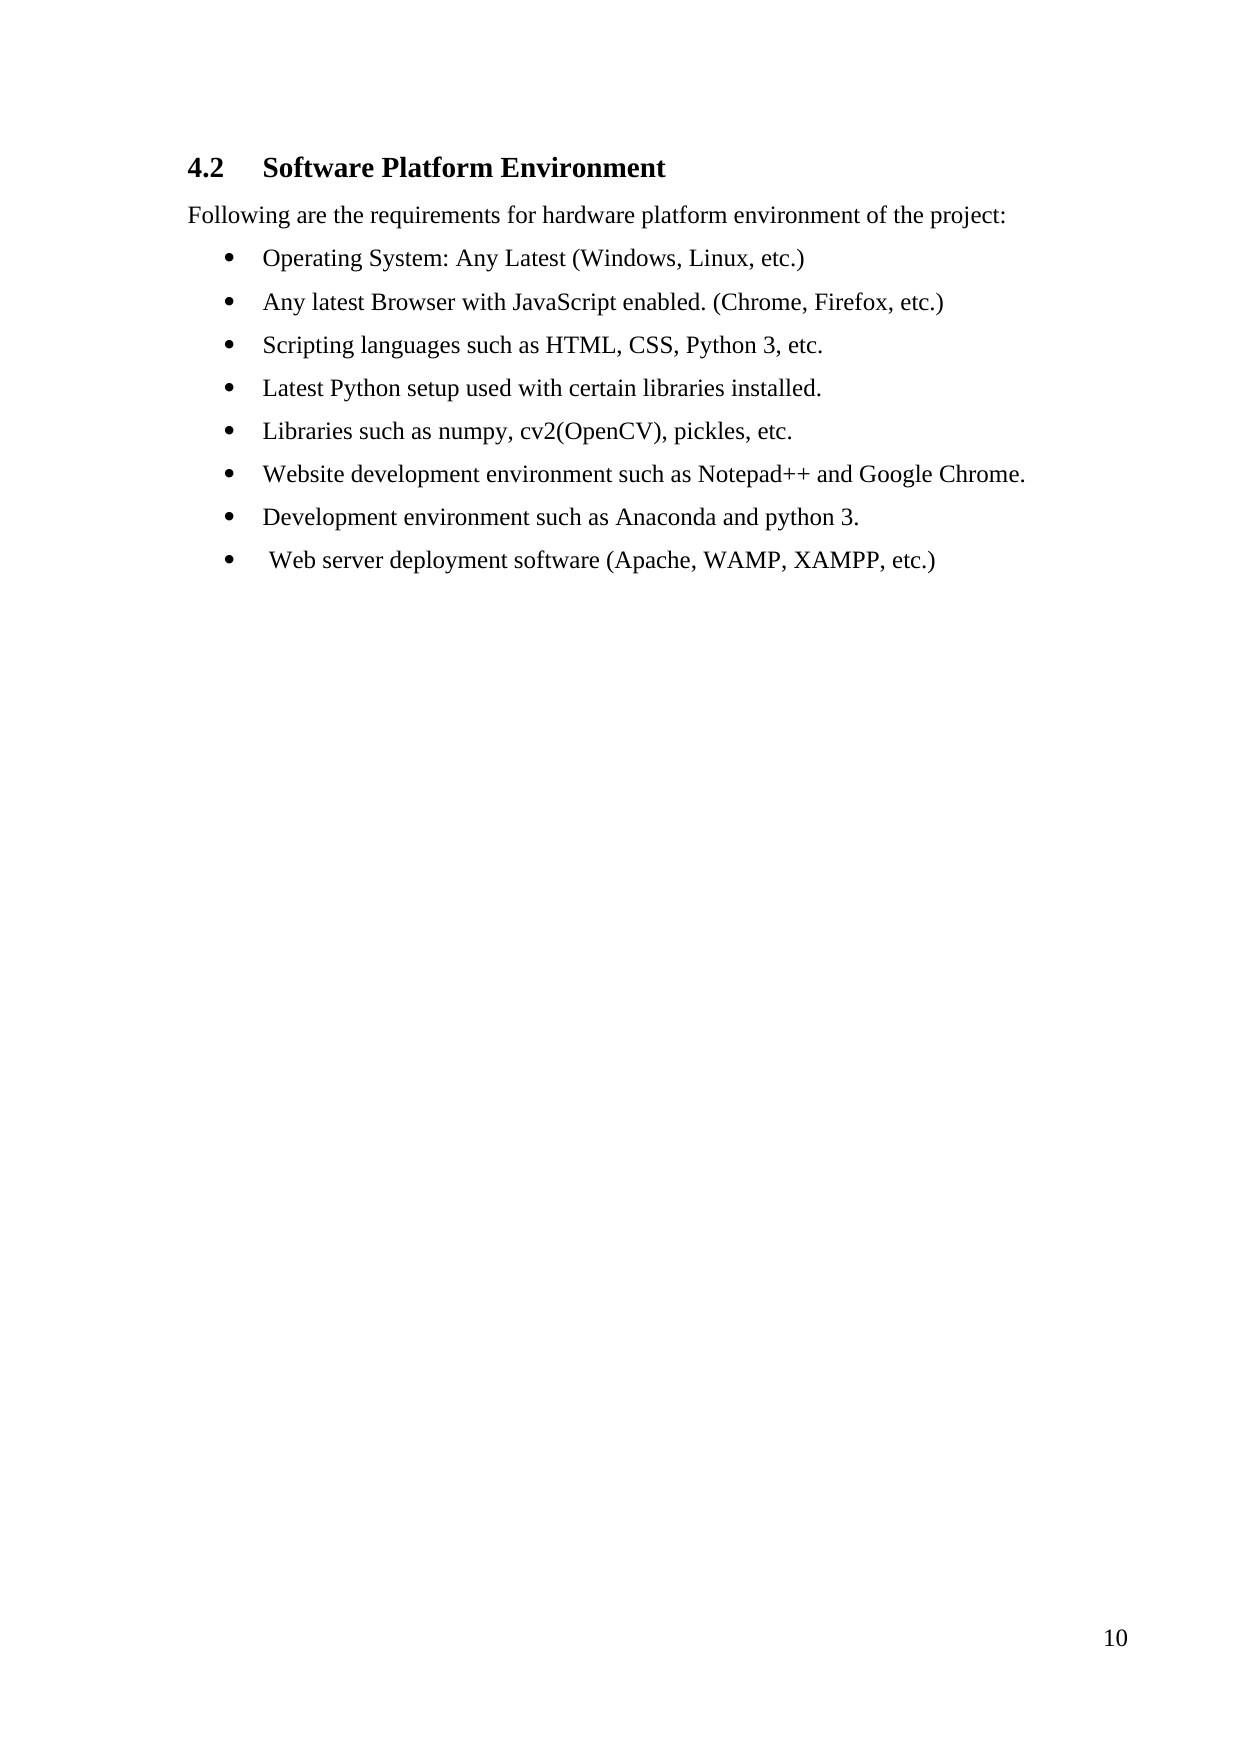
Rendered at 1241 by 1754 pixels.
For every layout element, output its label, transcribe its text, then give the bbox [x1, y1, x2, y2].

list Scripting languages such as HTML, CSS, Python 3, etc. [225, 330, 1128, 358]
text Following are the requirements for hardware platform environment of the project: [187, 200, 1128, 229]
text 4.2 Software Platform Environment [187, 150, 1128, 183]
list Libraries such as numpy, cv2(OpenCV), pickles, etc. [225, 416, 1128, 445]
list Operating System: Any Latest (Windows, Linux, etc.) [225, 243, 1128, 272]
list Web server deployment software (Apache, WAMP, XAMPP, etc.) [225, 545, 1128, 574]
list Website development environment such as Notepad++ and Google Chrome. [225, 459, 1128, 488]
list Development environment such as Anaconda and python 3. [225, 502, 1128, 531]
list Any latest Browser with JavaScript enabled. (Chrome, Firefox, etc.) [225, 287, 1128, 315]
list Latest Python setup used with certain libraries installed. [225, 373, 1128, 402]
